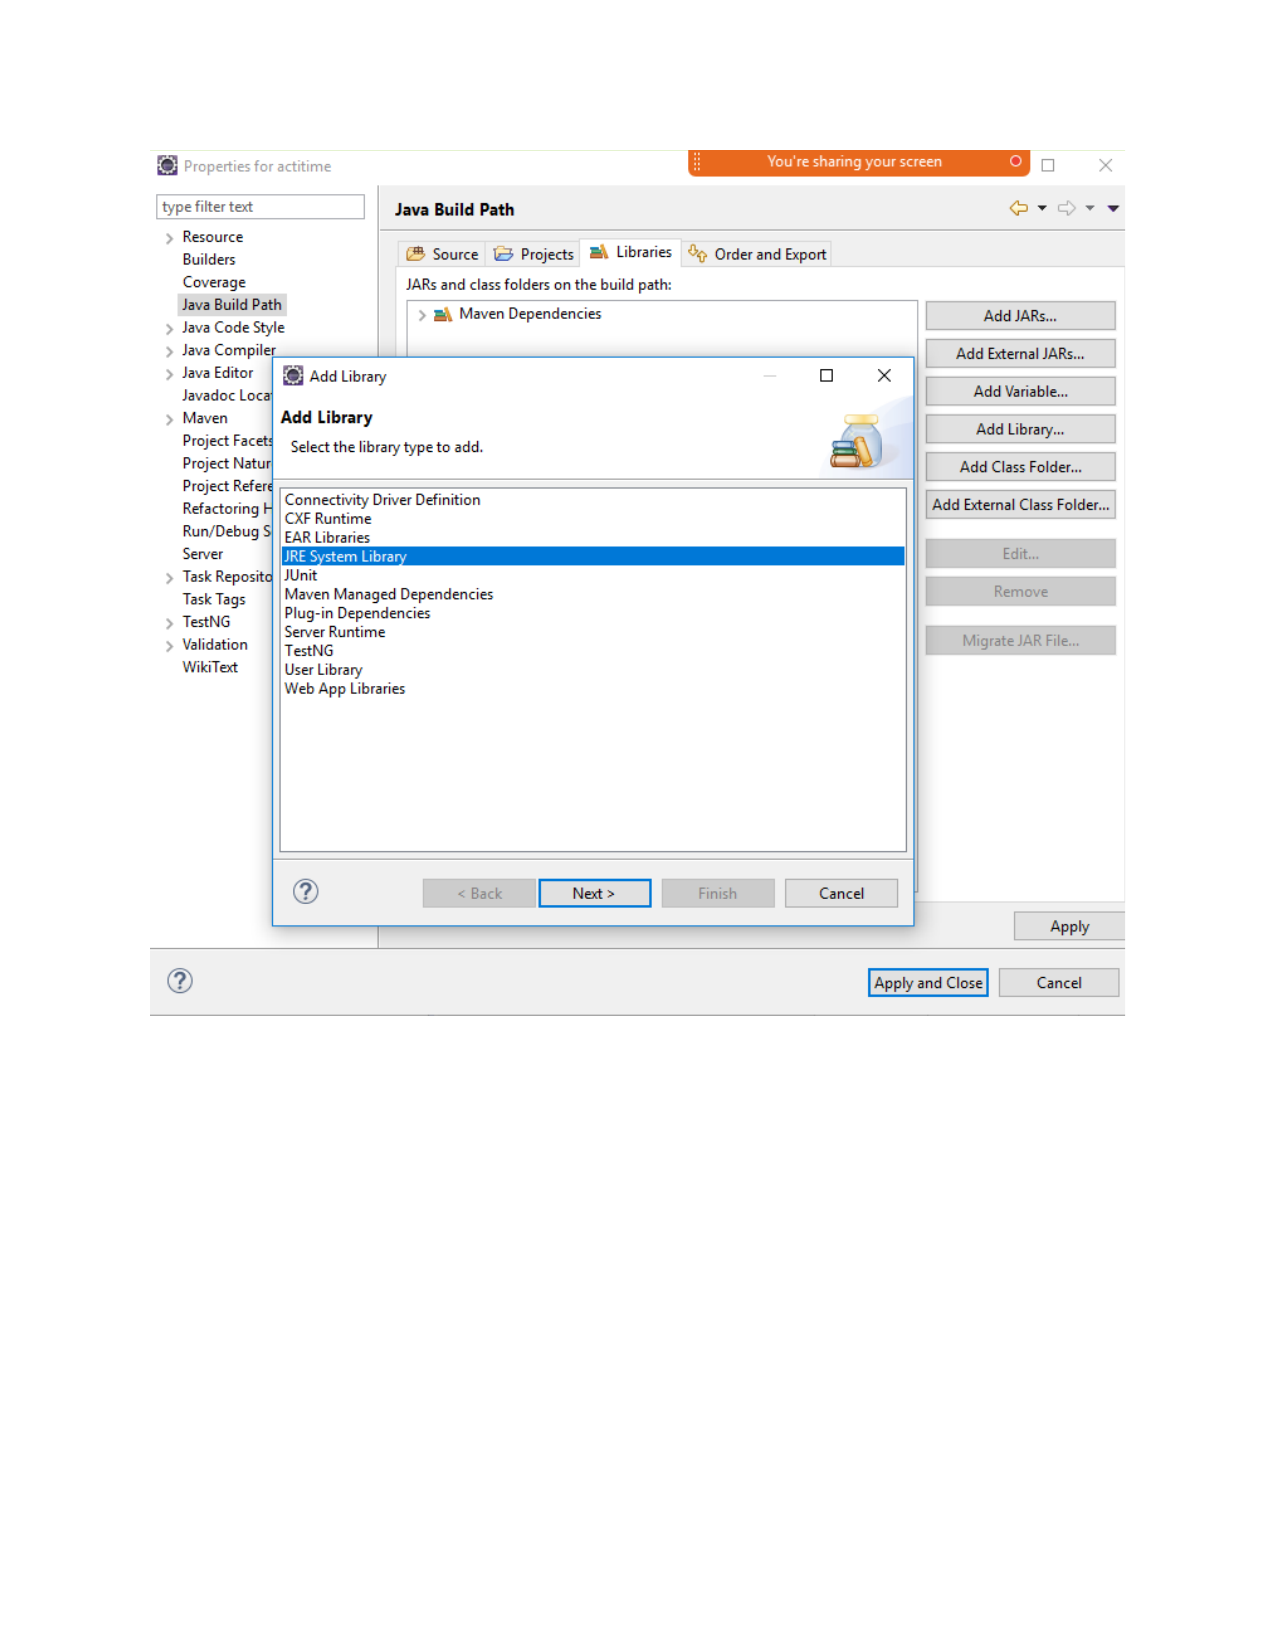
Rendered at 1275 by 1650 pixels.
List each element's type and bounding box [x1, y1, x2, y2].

picture [150, 150, 1125, 1016]
